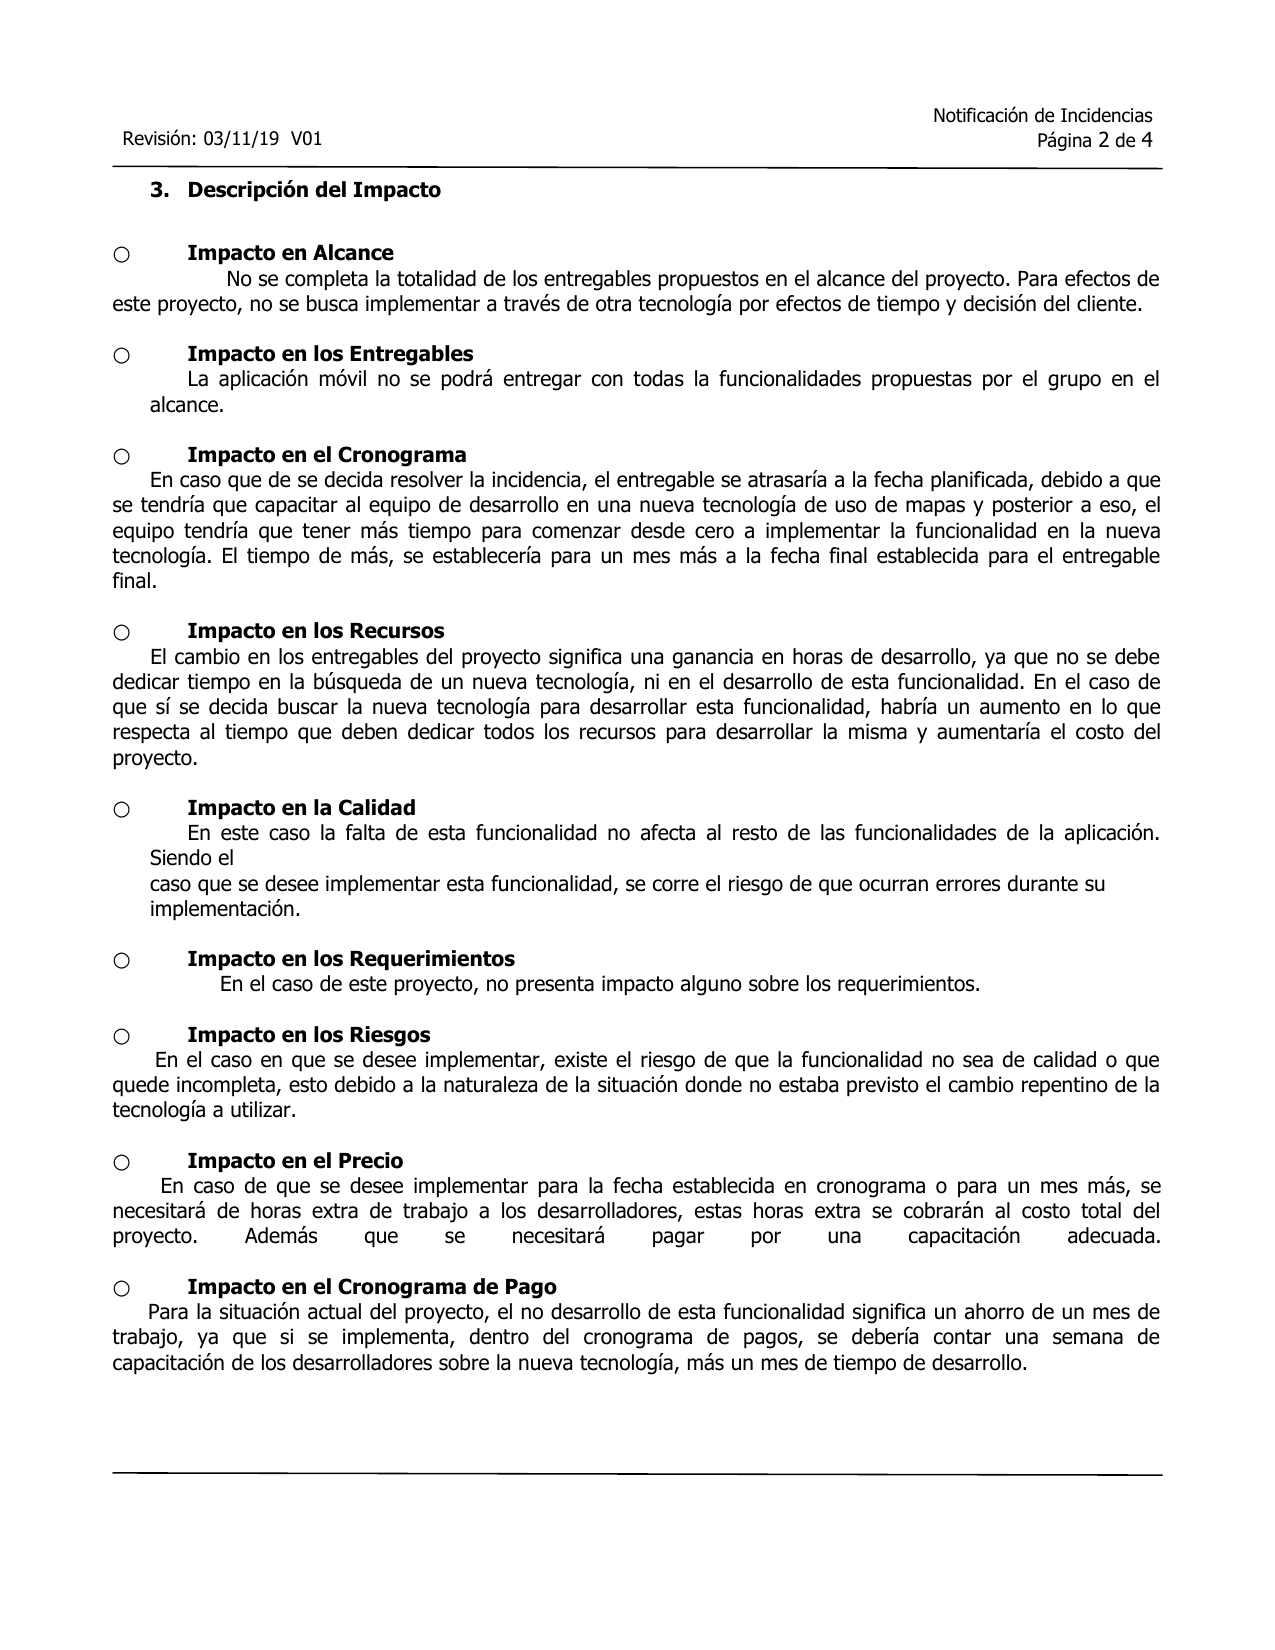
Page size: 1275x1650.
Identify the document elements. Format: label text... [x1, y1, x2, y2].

list Impacto en los Requerimientos [112, 946, 1162, 971]
text implementación. [150, 895, 1162, 921]
subtitle Descripción del Impacto [150, 177, 1162, 202]
text En este caso la falta de esta funcionalidad no afecta al resto de las funcionalidades de la aplicación. Siendo el [150, 820, 1162, 870]
list Impacto en el Cronograma de Pago [112, 1273, 1162, 1299]
text La aplicación móvil no se podrá entregar con todas la funcionalidades propuestas por el grupo en el alcance. [150, 366, 1162, 416]
list No se completa la totalidad de los entregables propuestos en el alcance del proyecto. Para efectos de este proyecto, no se busca implementar a través de otra tecnología por efectos de tiempo y decisión del cliente. [112, 265, 1162, 316]
text En caso de que se desee implementar para la fecha establecida en cronograma o para un mes más, se necesitará de horas extra de trabajo a los desarrolladores, estas horas extra se cobrarán al costo total del proyecto. Además que se necesitará pagar por una capacitación adecuada. [112, 1173, 1162, 1273]
text El cambio en los entregables del proyecto significa una ganancia en horas de desarrollo, ya que no se debe dedicar tiempo en la búsqueda de un nueva tecnología, ni en el desarrollo de esta funcionalidad. En el caso de que sí se decida buscar la nueva tecnología para desarrollar esta funcionalidad, habría un aumento en lo que respecta al tiempo que deben dedicar todos los recursos para desarrollar la misma y aumentaría el costo del proyecto. [112, 643, 1162, 769]
list Impacto en el Precio [112, 1147, 1162, 1173]
list Impacto en los Recursos [112, 618, 1162, 643]
text En el caso en que se desee implementar, existe el riesgo de que la funcionalidad no sea de calidad o que quede incompleta, esto debido a la naturaleza de la situación donde no estaba previsto el cambio repentino de la tecnología a utilizar. [112, 1047, 1162, 1122]
list Impacto en los Riesgos [112, 1021, 1162, 1047]
list Impacto en la Calidad [112, 794, 1162, 820]
text En caso que de se decida resolver la incidencia, el entregable se atrasaría a la fecha planificada, debido a que se tendría que capacitar al equipo de desarrollo en una nueva tecnología de uso de mapas y posterior a eso, el equipo tendría que tener más tiempo para comenzar desde cero a implementar la funcionalidad en la nueva tecnología. El tiempo de más, se establecería para un mes más a la fecha final establecida para el entregable final. [112, 467, 1162, 593]
list Impacto en los Entregables [112, 341, 1162, 366]
text caso que se desee implementar esta funcionalidad, se corre el riesgo de que ocurran errores durante su [150, 870, 1162, 895]
list Impacto en Alcance [112, 240, 1162, 265]
list Impacto en el Cronograma [112, 442, 1162, 467]
list En el caso de este proyecto, no presenta impacto alguno sobre los requerimientos. [112, 971, 1162, 996]
text Para la situación actual del proyecto, el no desarrollo de esta funcionalidad significa un ahorro de un mes de trabajo, ya que si se implementa, dentro del cronograma de pagos, se debería contar una semana de capacitación de los desarrolladores sobre la nueva tecnología, más un mes de tiempo de desarrollo. [112, 1299, 1162, 1374]
